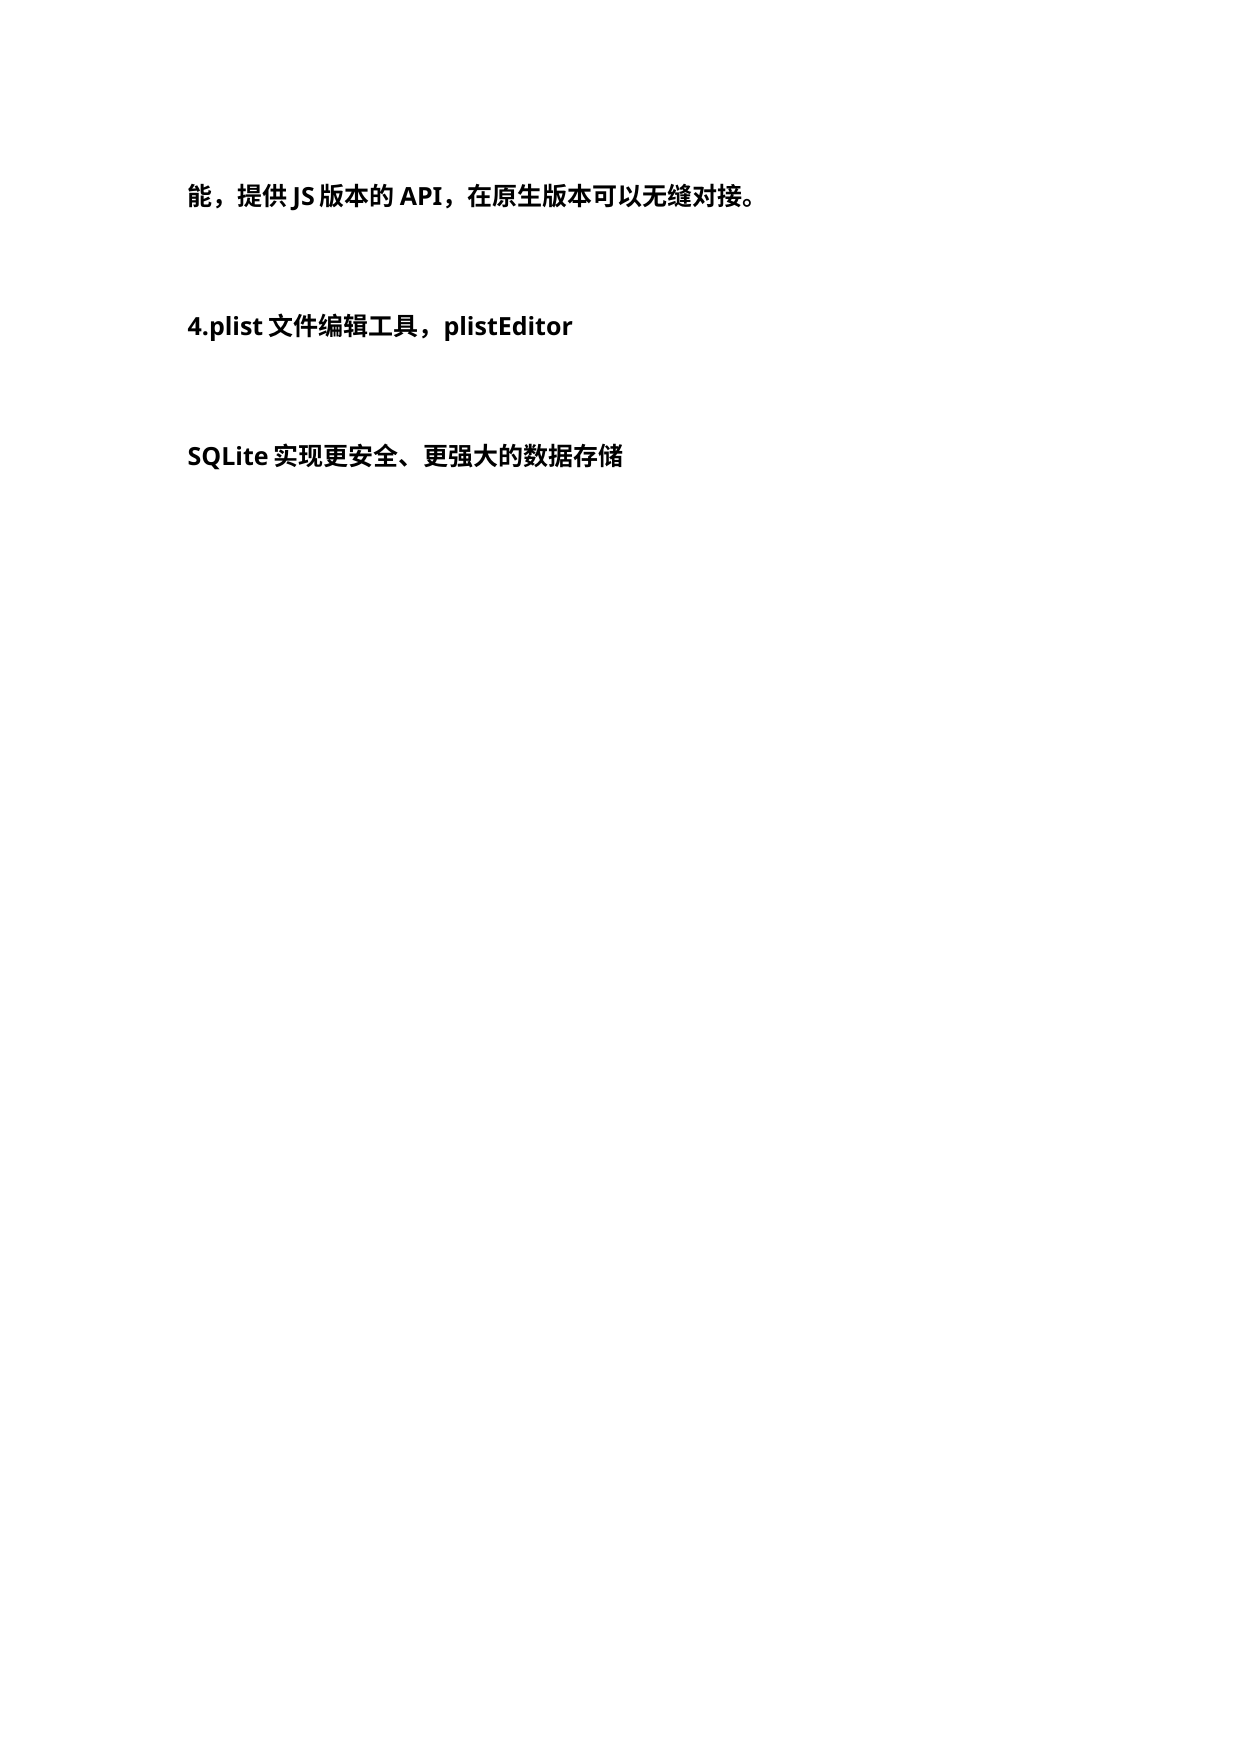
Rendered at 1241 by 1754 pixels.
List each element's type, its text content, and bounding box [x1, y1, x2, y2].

list 4.plist文件编辑工具，plistEditor [187, 292, 1053, 357]
list SQLite实现更安全、更强大的数据存储 [187, 422, 1053, 487]
list 3.发布游戏时还需要接入一些系统：用户系统，广告系统，支付系统，分享系统和统计系统。同时接入多个渠道，使用官网的AnySDK，提供接入和发布功能，提供JS版本的API，在原生版本可以无缝对接。 [187, 162, 1053, 227]
